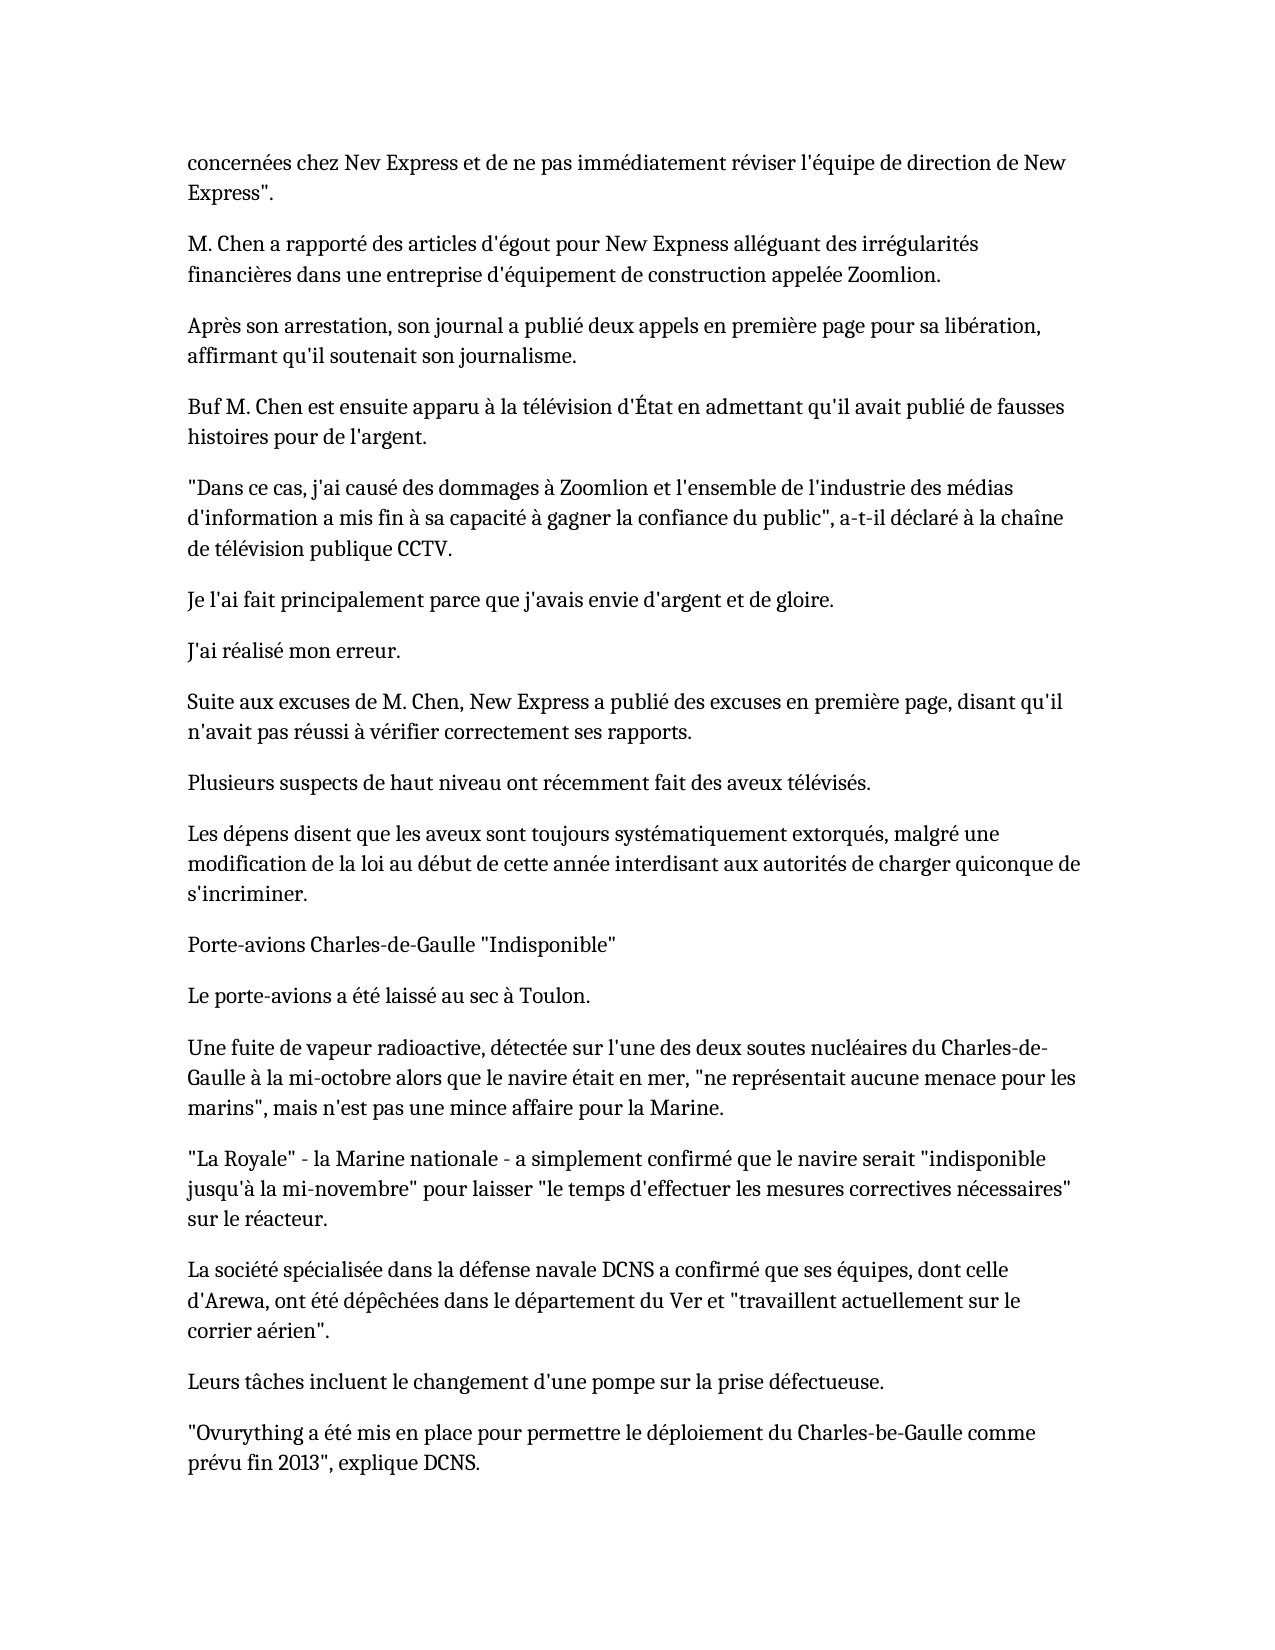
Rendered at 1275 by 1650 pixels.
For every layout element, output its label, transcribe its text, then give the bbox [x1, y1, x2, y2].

text Le porte-avions a été laissé au sec à Toulon. [187, 983, 1087, 1010]
text Je l'ai fait principalement parce que j'avais envie d'argent et de gloire. [187, 586, 1087, 613]
text J'ai réalisé mon erreur. [187, 637, 1087, 664]
text "La Royale" - la Marine nationale - a simplement confirmé que le navire serait "indisponible jusqu'à la mi-novembre" pour laisser "le temps d'effectuer les mesures correctives nécessaires" sur le réacteur. [187, 1146, 1087, 1233]
text Après son arrestation, son journal a publié deux appels en première page pour sa libération, affirmant qu'il soutenait son journalisme. [187, 312, 1087, 369]
text Une fuite de vapeur radioactive, détectée sur l'une des deux soutes nucléaires du Charles-de-Gaulle à la mi-octobre alors que le navire était en mer, "ne représentait aucune menace pour les marins", mais n'est pas une mince affaire pour la Marine. [187, 1034, 1087, 1121]
text Leurs tâches incluent le changement d'une pompe sur la prise défectueuse. [187, 1369, 1087, 1395]
text Buf M. Chen est ensuite apparu à la télévision d'État en admettant qu'il avait publié de fausses histoires pour de l'argent. [187, 394, 1087, 450]
text Suite aux excuses de M. Chen, New Express a publié des excuses en première page, disant qu'il n'avait pas réussi à vérifier correctement ses rapports. [187, 688, 1087, 745]
text "Ovurything a été mis en place pour permettre le déploiement du Charles-be-Gaulle comme prévu fin 2013", explique DCNS. [187, 1420, 1087, 1476]
text Plusieurs suspects de haut niveau ont récemment fait des aveux télévisés. [187, 770, 1087, 796]
text Les dépens disent que les aveux sont toujours systématiquement extorqués, malgré une modification de la loi au début de cette année interdisant aux autorités de charger quiconque de s'incriminer. [187, 821, 1087, 908]
text "Dans ce cas, j'ai causé des dommages à Zoomlion et l'ensemble de l'industrie des médias d'information a mis fin à sa capacité à gagner la confiance du public", a-t-il déclaré à la chaîne de télévision publique CCTV. [187, 475, 1087, 562]
text Porte-avions Charles-de-Gaulle "Indisponible" [187, 932, 1087, 959]
text La société spécialisée dans la défense navale DCNS a confirmé que ses équipes, dont celle d'Arewa, ont été dépêchées dans le département du Ver et "travaillent actuellement sur le corrier aérien". [187, 1257, 1087, 1344]
text M. Chen a rapporté des articles d'égout pour New Expness alléguant des irrégularités financières dans une entreprise d'équipement de construction appelée Zoomlion. [187, 231, 1087, 288]
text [187, 150, 1087, 207]
